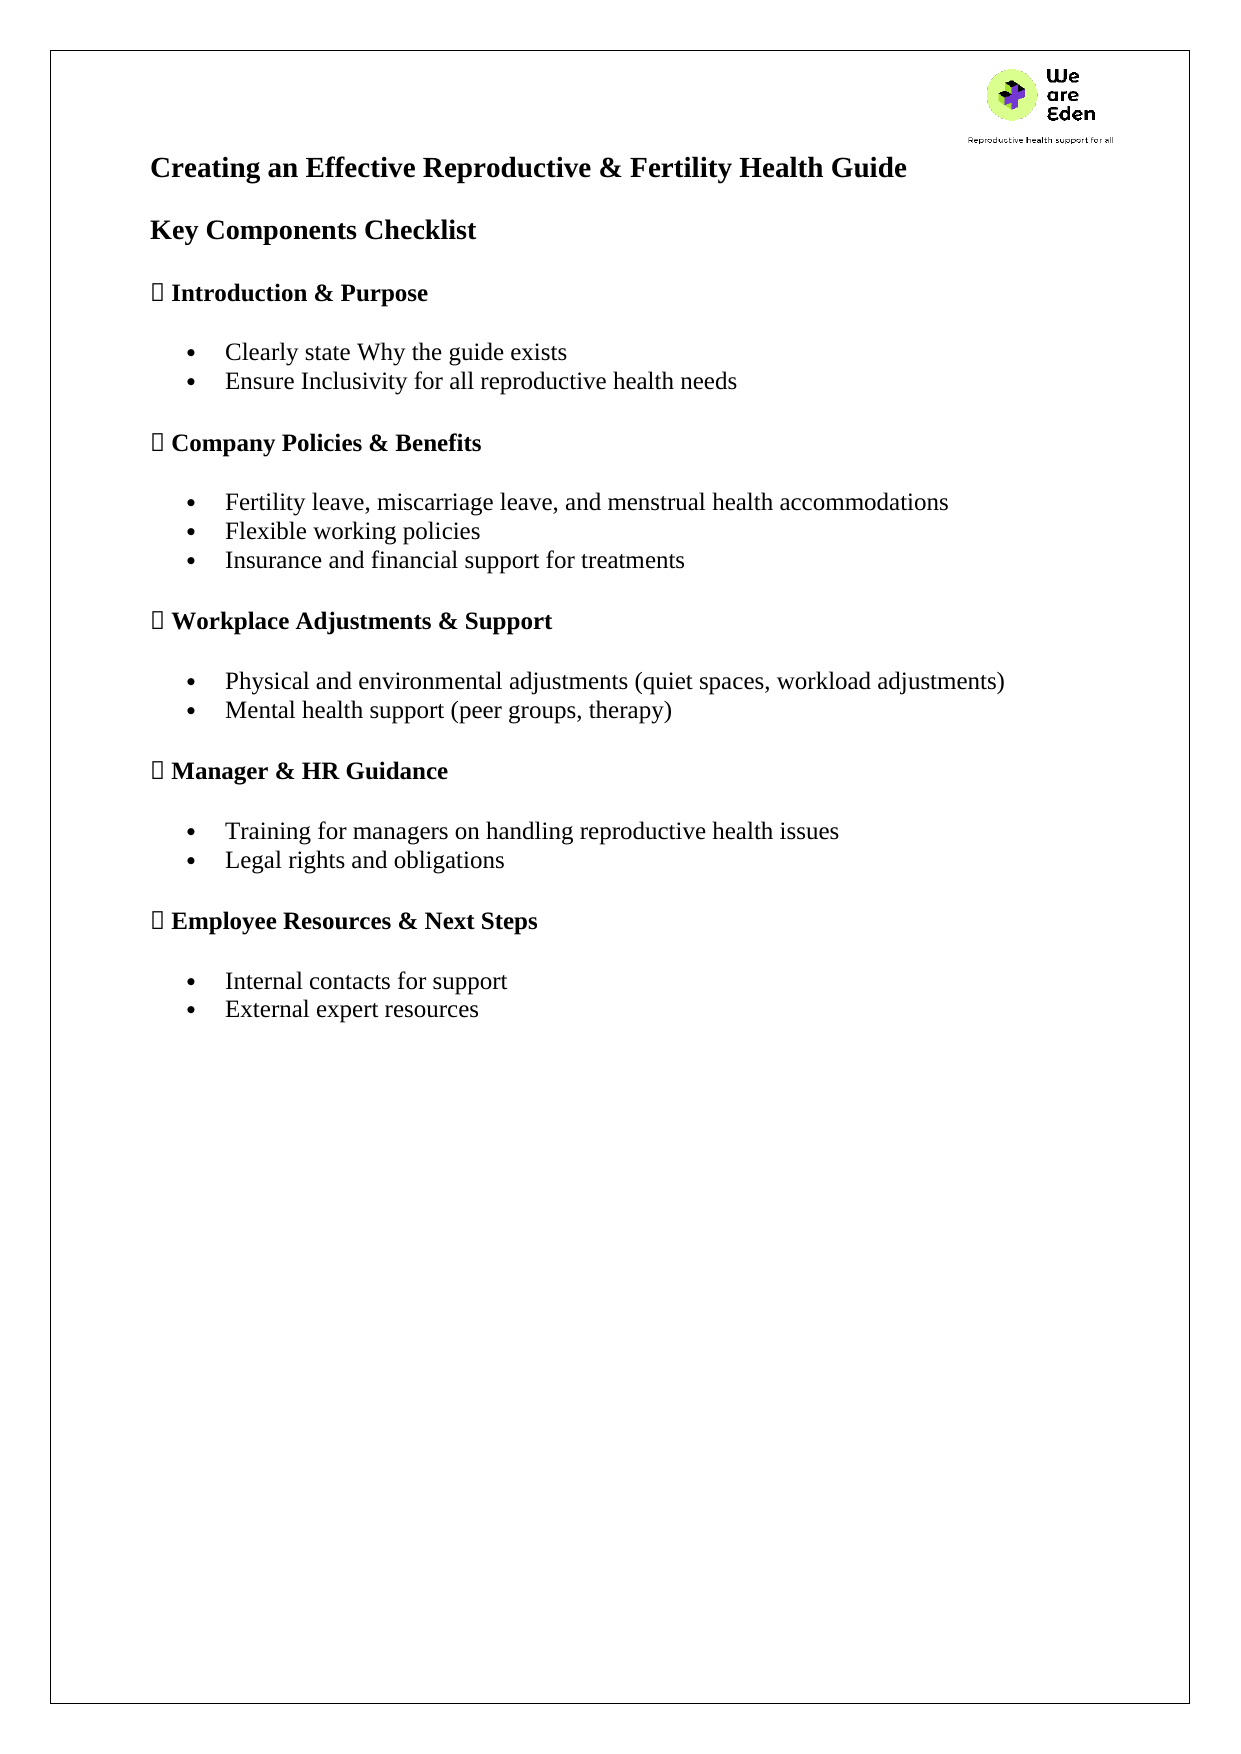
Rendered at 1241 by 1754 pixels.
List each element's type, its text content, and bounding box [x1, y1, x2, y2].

list Legal rights and obligations [187, 845, 1090, 873]
picture [968, 69, 1113, 144]
text Key Components Checklist [150, 213, 1090, 245]
list Flexible working policies [187, 516, 1090, 545]
text ✅ Introduction & Purpose [150, 274, 1090, 308]
list Mental health support (peer groups, therapy) [187, 695, 1090, 723]
text ✅ Manager & HR Guidance [150, 753, 1090, 787]
list Clearly state Why the guide exists [187, 337, 1090, 366]
text Creating an Effective Reproductive & Fertility Health Guide [150, 150, 1090, 183]
list Training for managers on handling reproductive health issues [187, 816, 1090, 845]
text ✅ Workplace Adjustments & Support [150, 603, 1090, 637]
list Fertility leave, miscarriage leave, and menstrual health accommodations [187, 487, 1090, 516]
list Insurance and financial support for treatments [187, 545, 1090, 574]
list Ensure Inclusivity for all reproductive health needs [187, 366, 1090, 395]
list External expert resources [187, 994, 1090, 1023]
text ✅ Employee Resources & Next Steps [150, 903, 1090, 937]
list Internal contacts for support [187, 966, 1090, 994]
text ✅ Company Policies & Benefits [150, 424, 1090, 458]
list Physical and environmental adjustments (quiet spaces, workload adjustments) [187, 666, 1090, 695]
